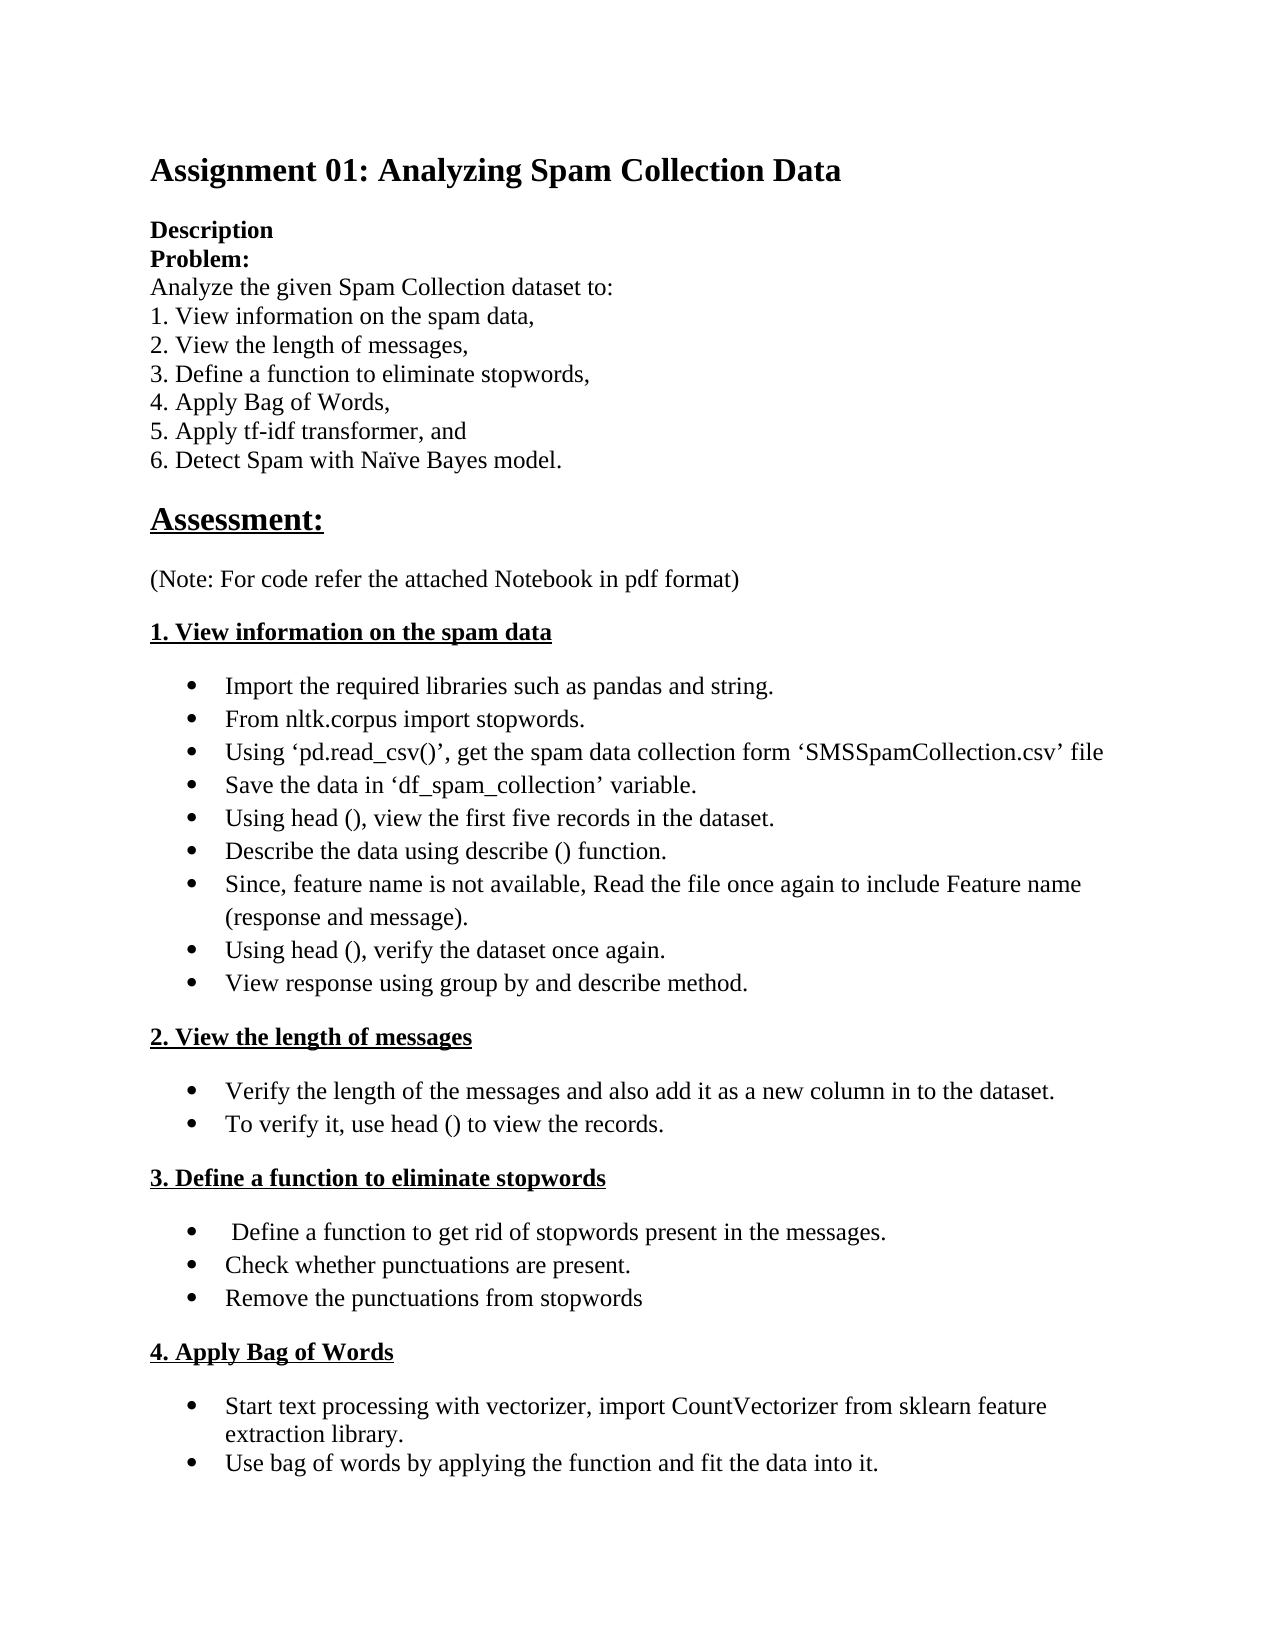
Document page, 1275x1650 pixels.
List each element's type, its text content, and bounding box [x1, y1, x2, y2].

list Define a function to get rid of stopwords present in the messages. [187, 1217, 1125, 1246]
list Verify the length of the messages and also add it as a new column in to the dataset. [187, 1076, 1125, 1105]
text Assessment: [150, 499, 1125, 537]
text (Note: For code refer the attached Notebook in pdf format) [150, 564, 1125, 592]
text 3. Define a function to eliminate stopwords, [150, 359, 1125, 387]
list Check whether punctuations are present. [187, 1250, 1125, 1279]
list Using head (), verify the dataset once again. [187, 936, 1125, 964]
text 2. View the length of messages [150, 1022, 1125, 1051]
text 4. Apply Bag of Words [150, 1337, 1125, 1366]
list Since, feature name is not available, Read the file once again to include Feature name (response and message). [187, 869, 1125, 931]
list Save the data in ‘df_spam_collection’ variable. [187, 770, 1125, 799]
list Using ‘pd.read_csv()’, get the spam data collection form ‘SMSSpamCollection.csv’ file [187, 737, 1125, 766]
text 3. Define a function to eliminate stopwords [150, 1163, 1125, 1192]
text Problem: [150, 244, 1125, 272]
list Import the required libraries such as pandas and string. [187, 671, 1125, 700]
list View response using group by and describe method. [187, 968, 1125, 997]
text 2. View the length of messages, [150, 330, 1125, 359]
list Using head (), view the first five records in the dataset. [187, 803, 1125, 832]
text 6. Detect Spam with Naïve Bayes model. [150, 445, 1125, 474]
text 5. Apply tf-idf transformer, and [150, 416, 1125, 445]
text Analyze the given Spam Collection dataset to: [150, 272, 1125, 301]
list Remove the punctuations from stopwords [187, 1283, 1125, 1312]
text Assignment 01: Analyzing Spam Collection Data [150, 150, 1125, 188]
text 1. View information on the spam data [150, 617, 1125, 646]
text 4. Apply Bag of Words, [150, 387, 1125, 416]
list To verify it, use head () to view the records. [187, 1109, 1125, 1138]
text Description [150, 215, 1125, 244]
list Describe the data using describe () function. [187, 836, 1125, 865]
list Start text processing with vectorizer, import CountVectorizer from sklearn feature extraction library. [187, 1391, 1125, 1448]
list From nltk.corpus import stopwords. [187, 704, 1125, 733]
list Use bag of words by applying the function and fit the data into it. [187, 1448, 1125, 1477]
text 1. View information on the spam data, [150, 301, 1125, 330]
